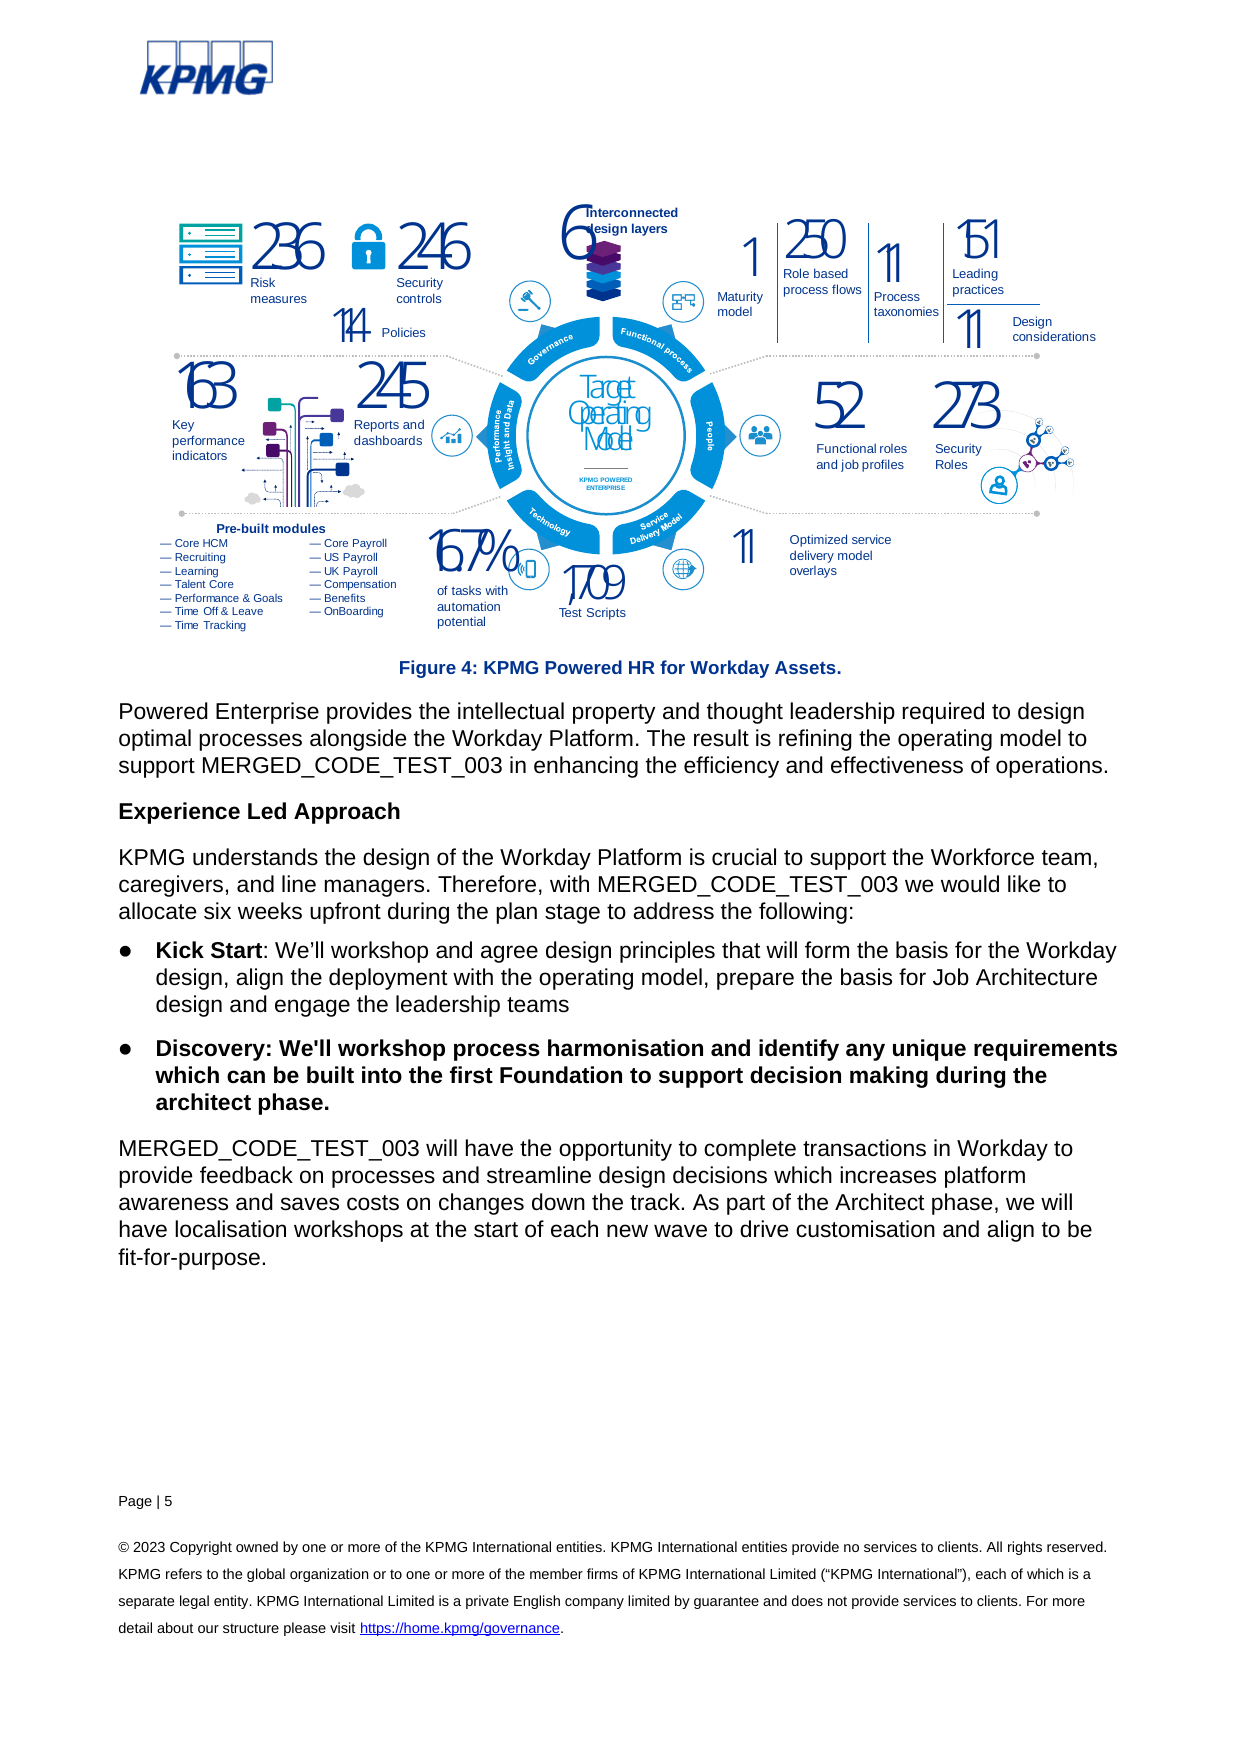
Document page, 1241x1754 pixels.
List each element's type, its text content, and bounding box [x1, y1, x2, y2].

text Powered Enterprise provides the intellectual property and thought leadership required to design optimal processes alongside the Workday Platform. The result is refining the operating model to support MERGED_CODE_TEST_003 in enhancing the efficiency and effectiveness of operations. [118, 697, 1122, 778]
picture [118, 0, 302, 136]
text Experience Led Approach [118, 797, 1122, 824]
picture [582, 478, 592, 482]
text MERGED_CODE_TEST_003 will have the opportunity to complete transactions in Workday to provide feedback on processes and streamline design decisions which increases platform awareness and saves costs on changes down the track. As part of the Architect phase, we will have localisation workshops at the start of each new wave to drive customisation and align to be fit-for-purpose. [118, 1134, 1122, 1270]
list Discovery: We'll workshop process harmonisation and identify any unique requirements which can be built into the first Foundation to support decision making during the architect phase. [118, 1034, 1122, 1116]
list Kick Start: We’ll workshop and agree design principles that will form the basis for the Workday design, align the deployment with the operating model, prepare the basis for Job Architecture design and engage the leadership teams [118, 936, 1122, 1018]
text KPMG understands the design of the Workday Platform is crucial to support the Workforce team, caregivers, and line managers. Therefore, with MERGED_CODE_TEST_003 we would like to allocate six weeks upfront during the plan stage to address the following: [118, 843, 1122, 924]
picture [600, 477, 615, 482]
